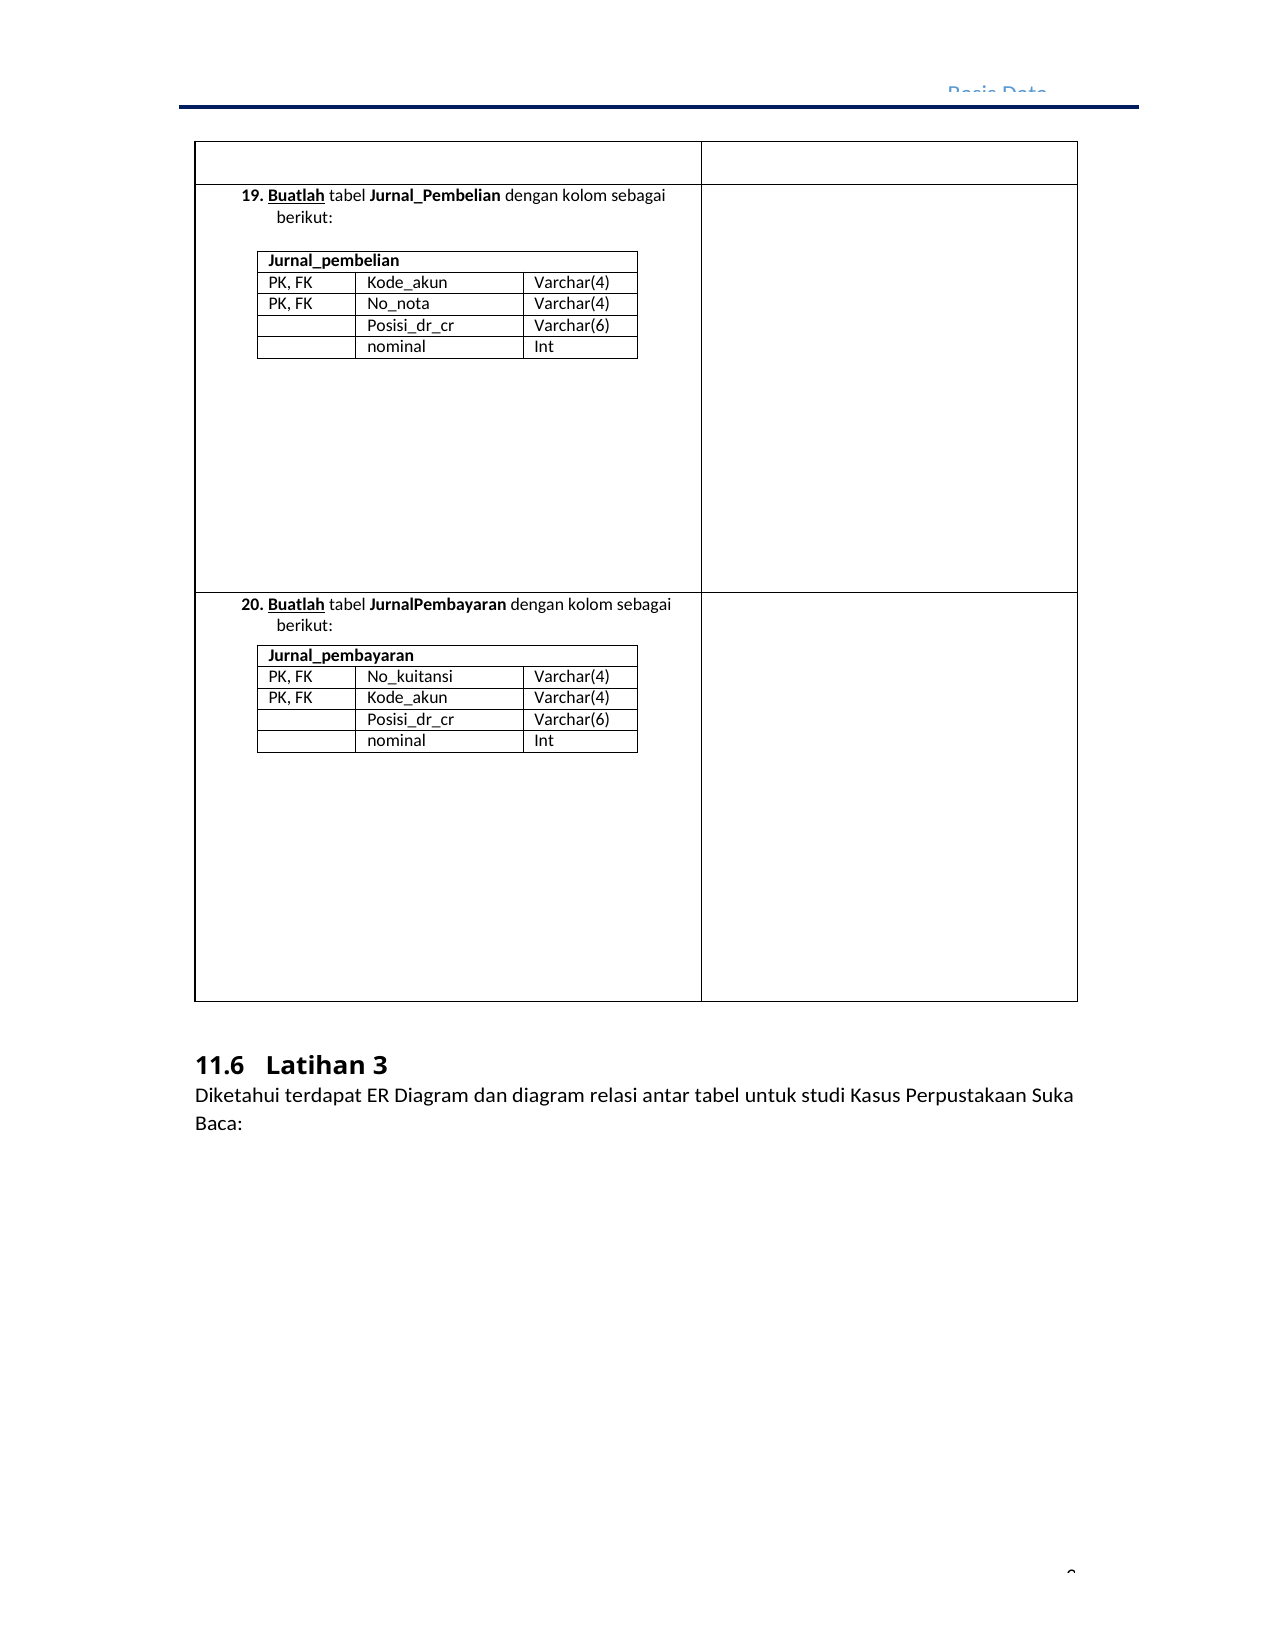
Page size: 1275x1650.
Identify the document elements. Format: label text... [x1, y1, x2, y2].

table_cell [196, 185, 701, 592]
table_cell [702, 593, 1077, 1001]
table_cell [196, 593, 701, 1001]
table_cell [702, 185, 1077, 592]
subtitle Latihan 3 [195, 1048, 1189, 1082]
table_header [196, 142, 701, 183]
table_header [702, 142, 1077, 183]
text Diketahui terdapat ER Diagram dan diagram relasi antar tabel untuk studi Kasus Perpustakaan Suka Baca: [195, 1083, 1086, 1136]
